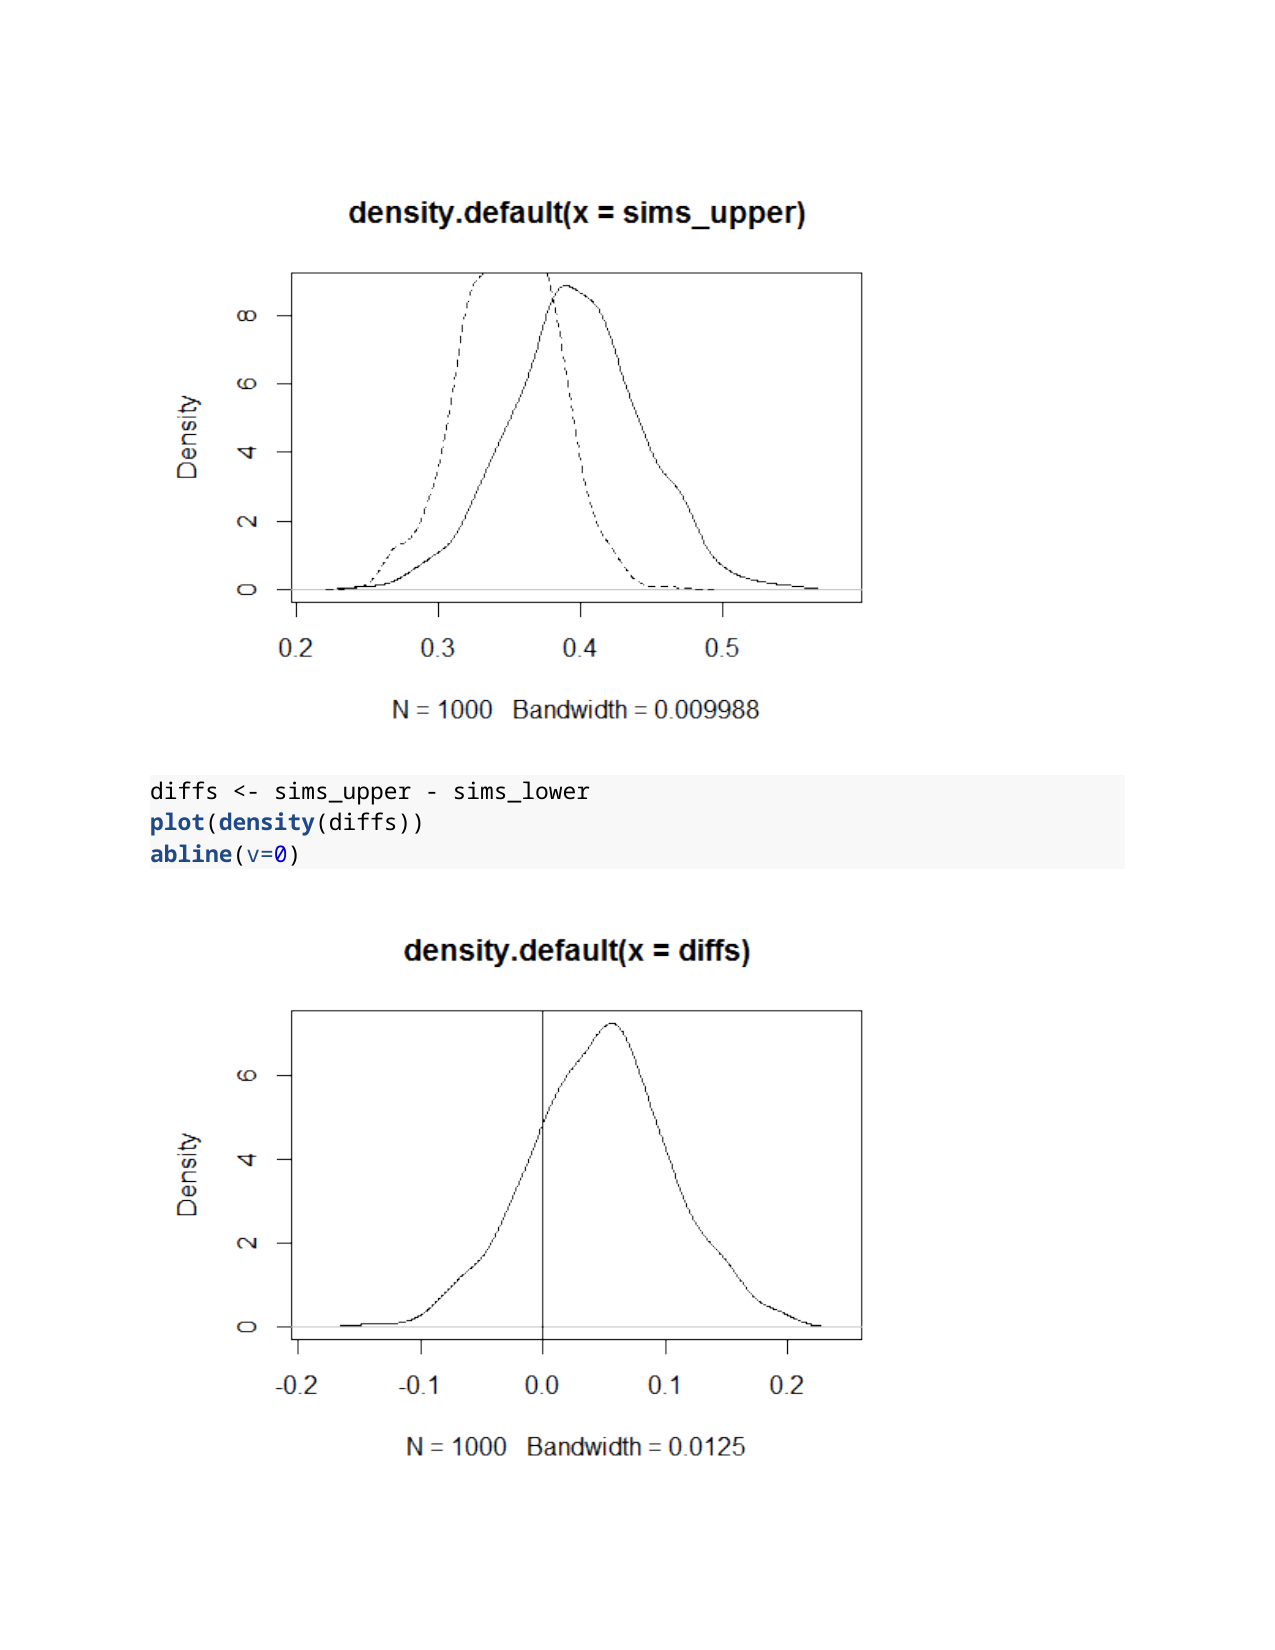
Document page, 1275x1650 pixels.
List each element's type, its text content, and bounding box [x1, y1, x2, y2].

picture [168, 887, 925, 1494]
text diffs <- sims_upper - sims_lower plot(density(diffs)) abline(v=0) [150, 775, 1125, 869]
picture [168, 150, 925, 757]
